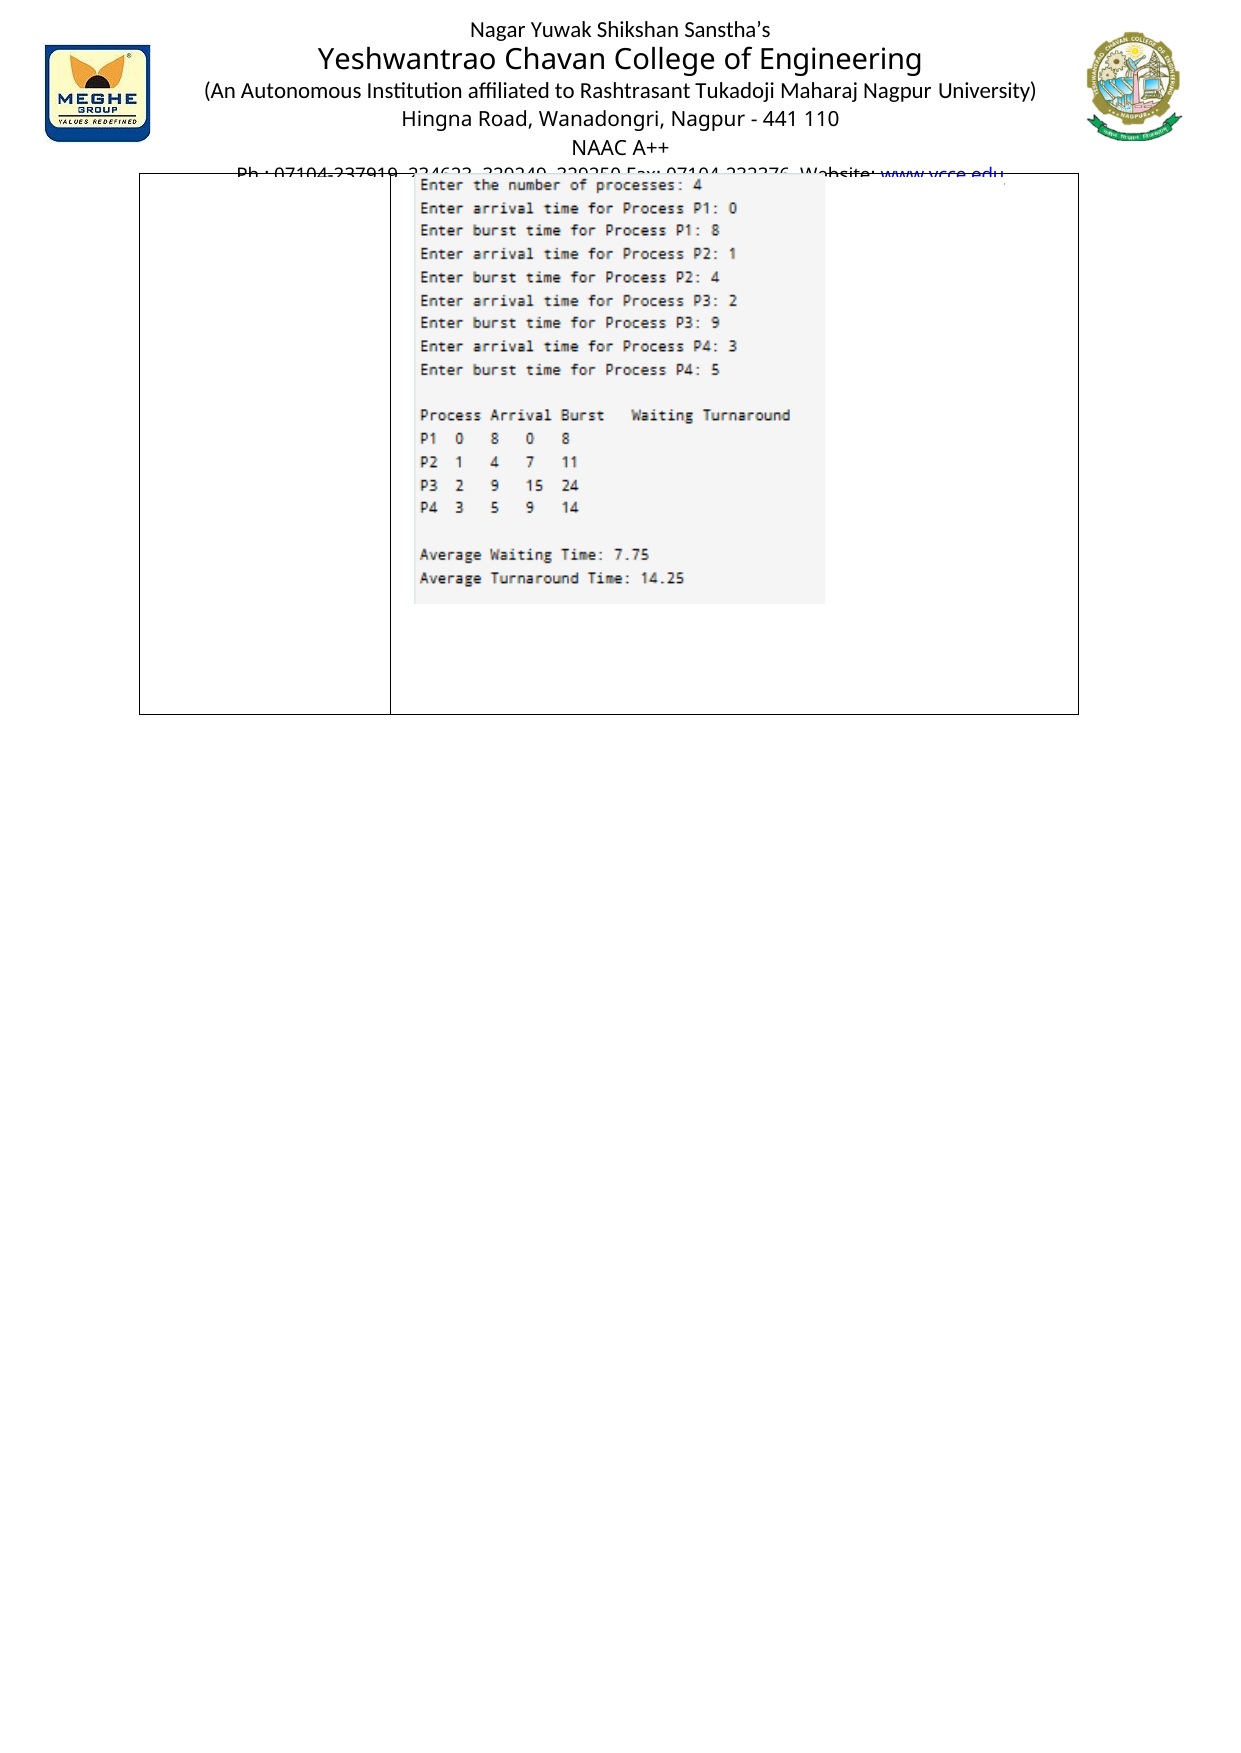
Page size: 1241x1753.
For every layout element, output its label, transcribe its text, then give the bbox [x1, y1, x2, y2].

picture [43, 43, 151, 143]
picture [1074, 29, 1195, 143]
picture [414, 173, 826, 604]
